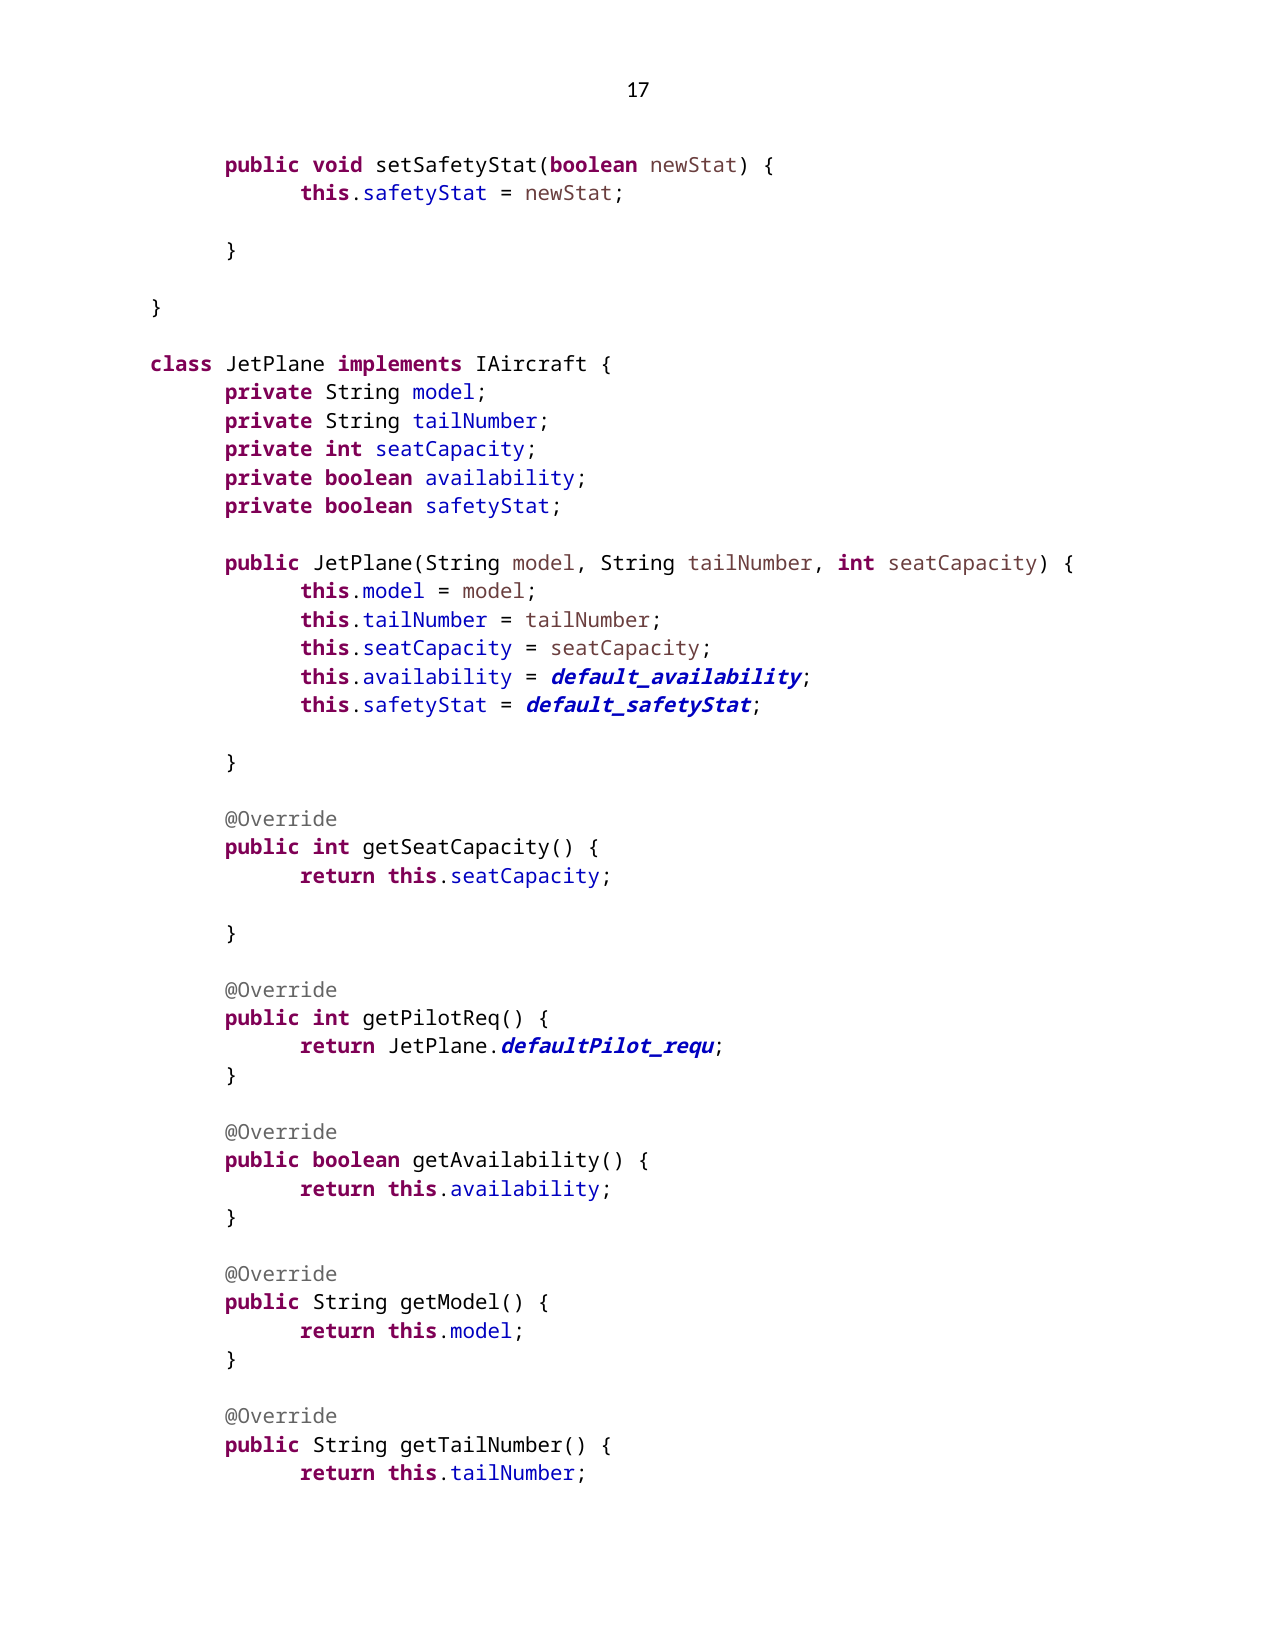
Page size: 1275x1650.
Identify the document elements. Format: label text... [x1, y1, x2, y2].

text } [150, 1202, 1125, 1231]
text } [150, 235, 1125, 264]
text this.model = model; [150, 577, 1125, 605]
text public int getPilotReq() { [150, 1003, 1125, 1032]
text this.seatCapacity = seatCapacity; [150, 633, 1125, 662]
text this.safetyStat = newStat; [150, 178, 1125, 207]
text private int seatCapacity; [150, 434, 1125, 463]
text public void setSafetyStat(boolean newStat) { [150, 150, 1125, 178]
text @Override [150, 1117, 1125, 1145]
text private boolean safetyStat; [150, 491, 1125, 520]
text class JetPlane implements IAircraft { [150, 349, 1125, 377]
text public String getTailNumber() { [150, 1430, 1125, 1458]
text this.safetyStat = default_safetyStat; [150, 690, 1125, 719]
text this.tailNumber = tailNumber; [150, 605, 1125, 633]
text public int getSeatCapacity() { [150, 832, 1125, 861]
text public boolean getAvailability() { [150, 1145, 1125, 1174]
text return this.tailNumber; [150, 1458, 1125, 1487]
text @Override [150, 1259, 1125, 1287]
text this.availability = default_availability; [150, 662, 1125, 690]
text return this.availability; [150, 1174, 1125, 1202]
text return JetPlane.defaultPilot_requ; [150, 1032, 1125, 1060]
text private String model; [150, 377, 1125, 406]
text public String getModel() { [150, 1287, 1125, 1316]
text } [150, 918, 1125, 946]
text public JetPlane(String model, String tailNumber, int seatCapacity) { [150, 548, 1125, 577]
text } [150, 747, 1125, 776]
text return this.seatCapacity; [150, 861, 1125, 889]
text private boolean availability; [150, 463, 1125, 491]
text } [150, 292, 1125, 321]
text } [150, 1060, 1125, 1088]
text @Override [150, 975, 1125, 1003]
text @Override [150, 1401, 1125, 1430]
text private String tailNumber; [150, 406, 1125, 434]
text return this.model; [150, 1316, 1125, 1344]
text } [150, 1344, 1125, 1373]
text @Override [150, 804, 1125, 832]
